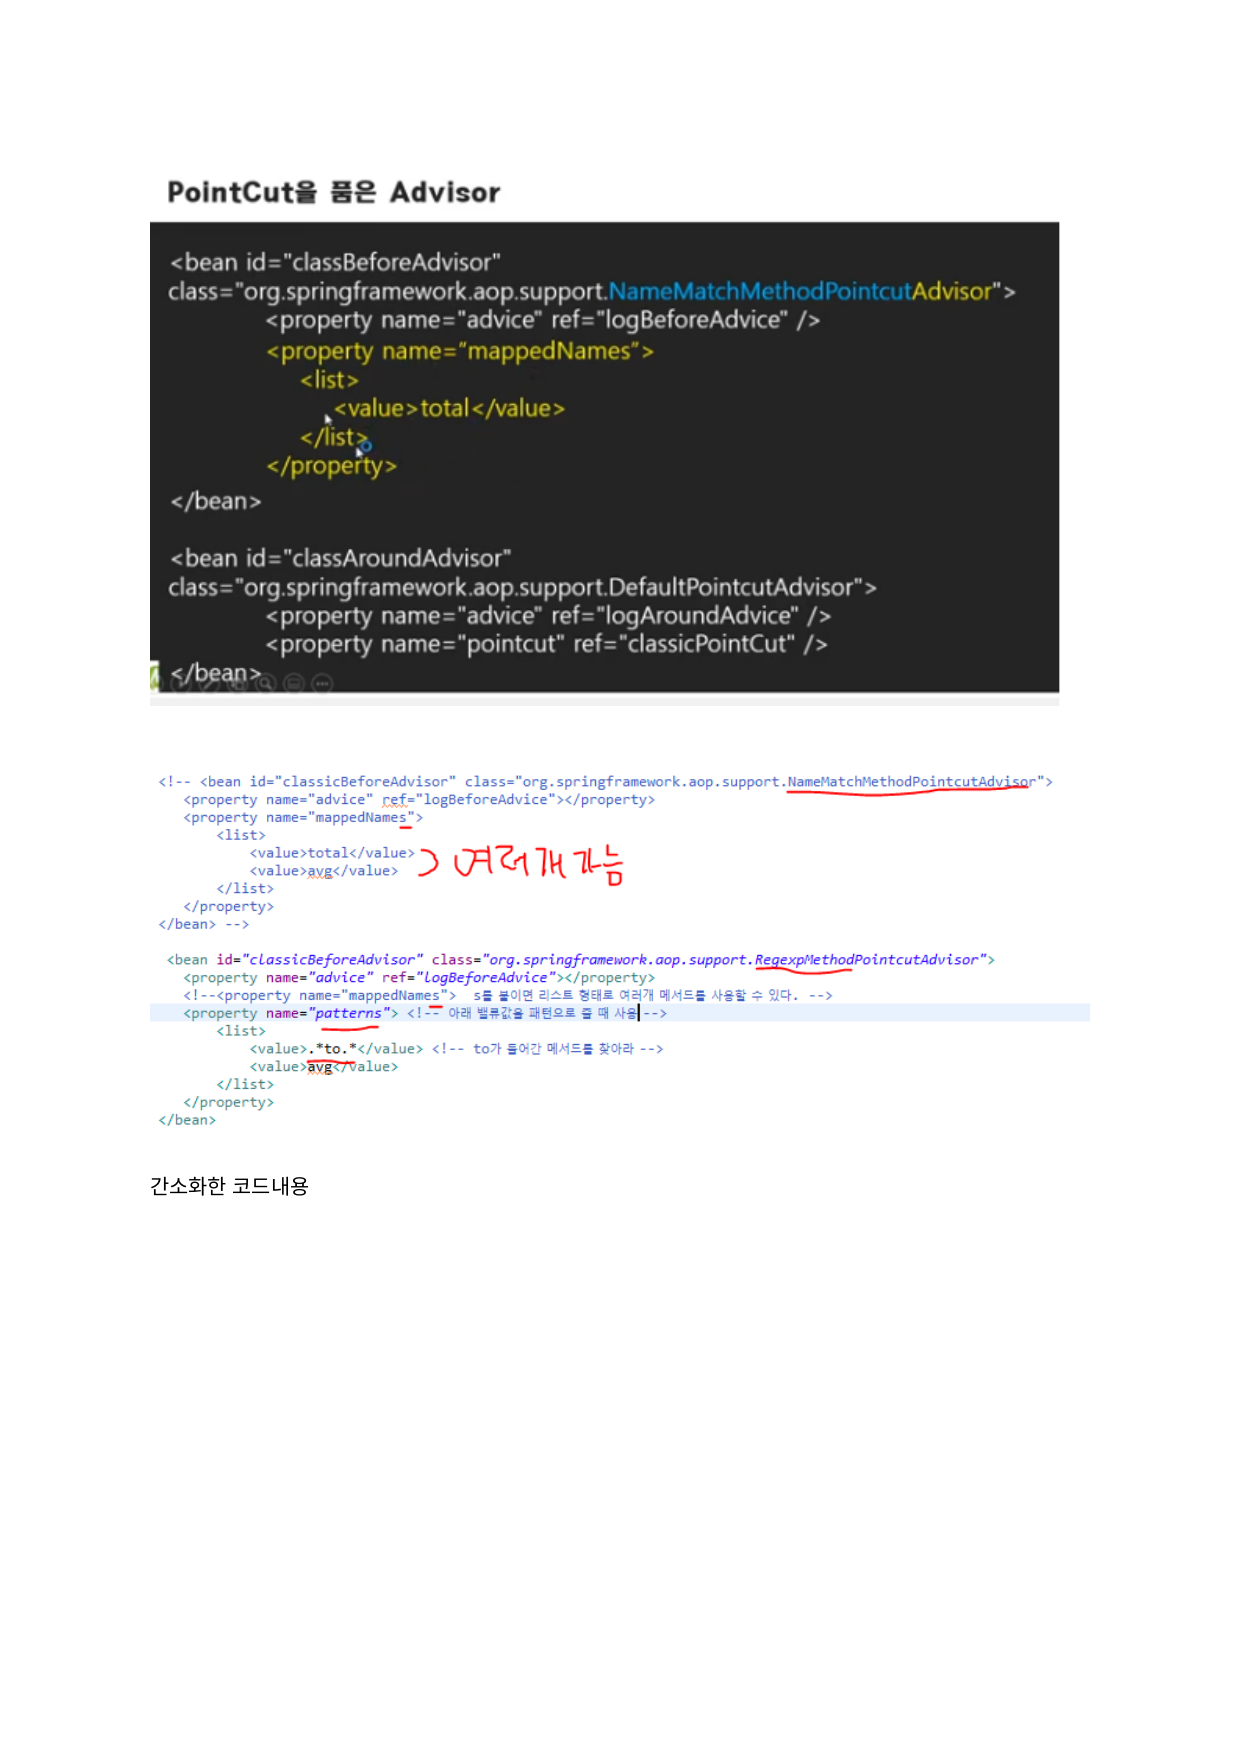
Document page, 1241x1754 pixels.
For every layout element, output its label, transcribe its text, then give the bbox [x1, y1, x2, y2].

picture [150, 771, 1091, 1152]
picture [150, 177, 1060, 706]
text 간소화한 코드내용 [150, 1170, 1090, 1200]
